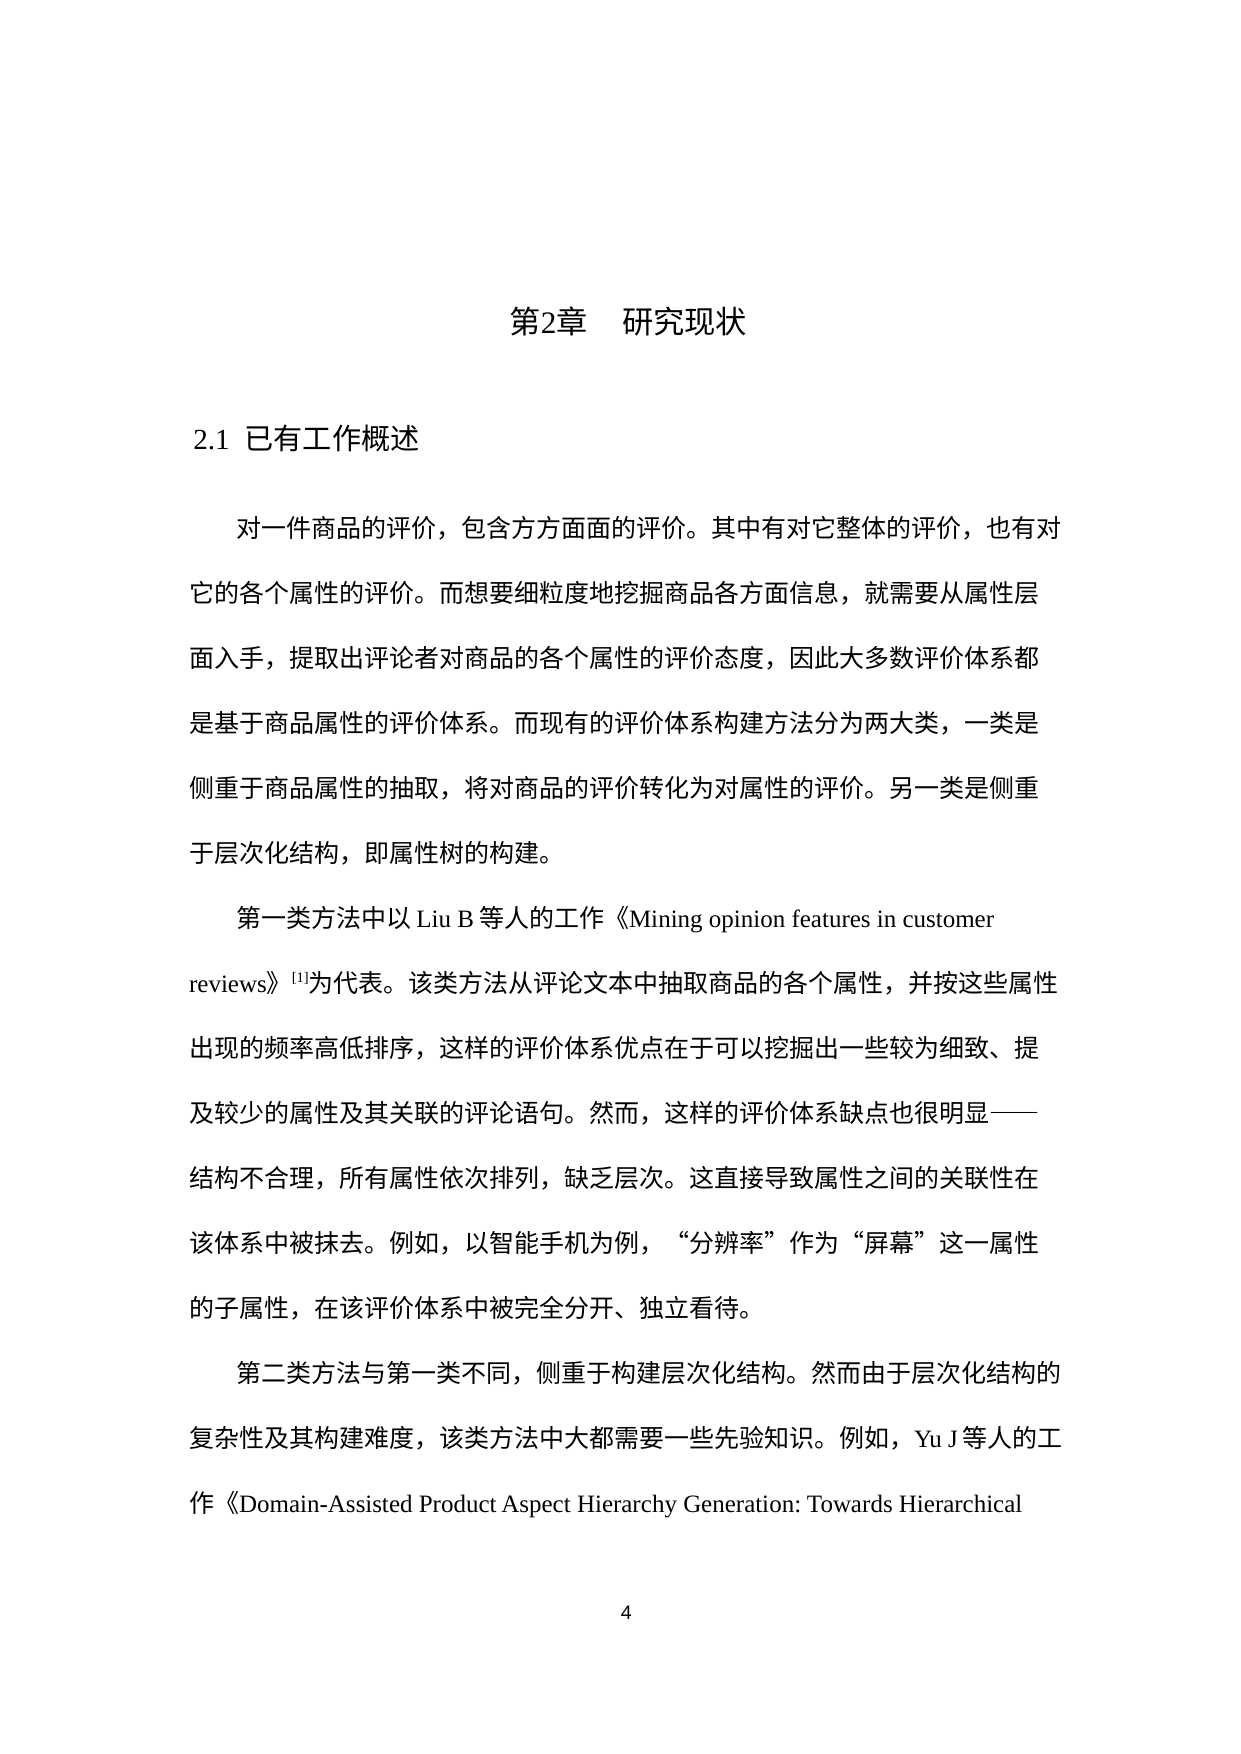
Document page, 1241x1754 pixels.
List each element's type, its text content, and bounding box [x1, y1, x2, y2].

list 已有工作概述 [193, 404, 1063, 469]
text 对一件商品的评价，包含方方面面的评价。其中有对它整体的评价，也有对它的各个属性的评价。而想要细粒度地挖掘商品各方面信息，就需要从属性层面入手，提取出评论者对商品的各个属性的评价态度，因此大多数评价体系都是基于商品属性的评价体系。而现有的评价体系构建方法分为两大类，一类是侧重于商品属性的抽取，将对商品的评价转化为对属性的评价。另一类是侧重于层次化结构，即属性树的构建。 [189, 494, 1063, 884]
text 第一类方法中以Liu B等人的工作《Mining opinion features in customer reviews》[1]为代表。该类方法从评论文本中抽取商品的各个属性，并按这些属性出现的频率高低排序，这样的评价体系优点在于可以挖掘出一些较为细致、提及较少的属性及其关联的评论语句。然而，这样的评价体系缺点也很明显——结构不合理，所有属性依次排列，缺乏层次。这直接导致属性之间的关联性在该体系中被抹去。例如，以智能手机为例，“分辨率”作为“屏幕”这一属性的子属性，在该评价体系中被完全分开、独立看待。 [189, 884, 1063, 1339]
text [189, 1339, 1063, 1534]
list 研究现状 [193, 287, 1063, 352]
